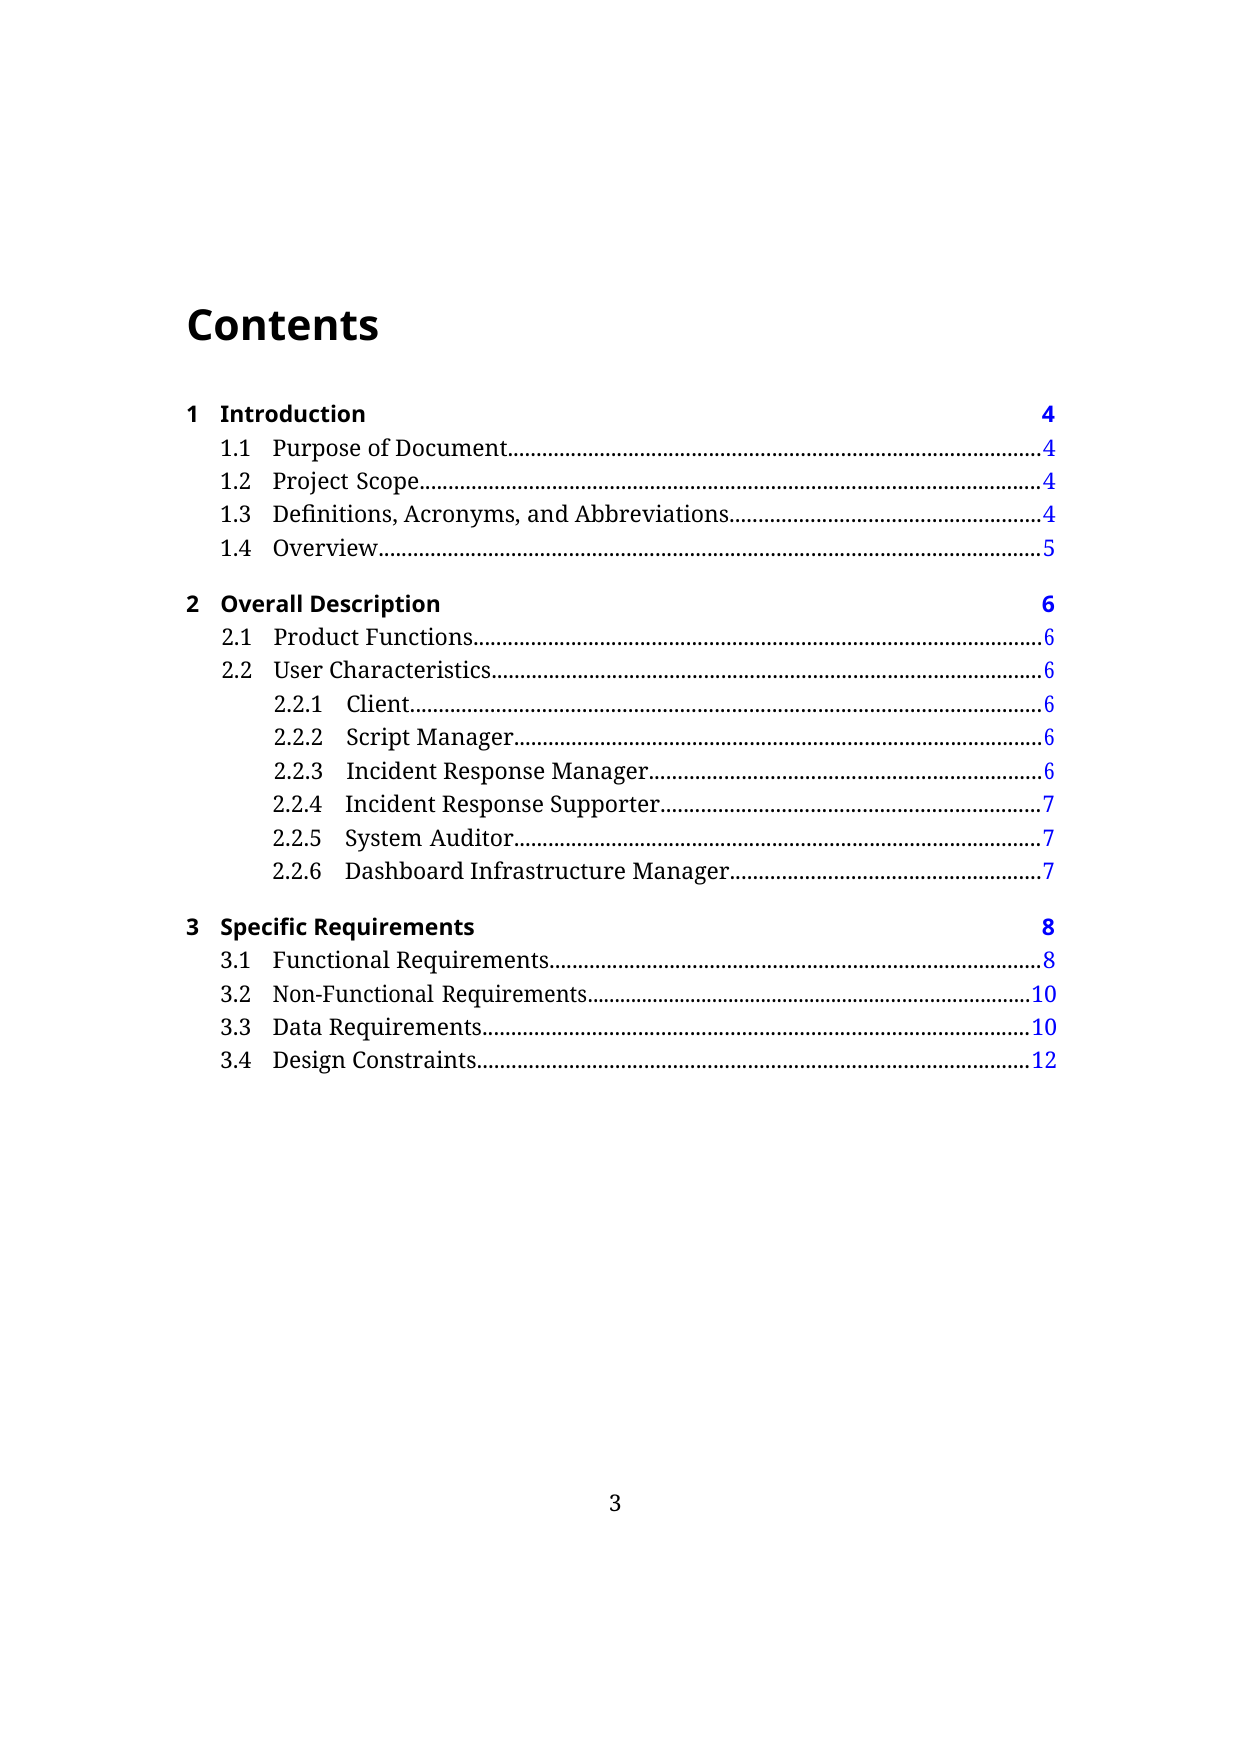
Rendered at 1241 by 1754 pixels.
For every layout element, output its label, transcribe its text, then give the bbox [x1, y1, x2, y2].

subtitle Contents [186, 294, 1207, 352]
